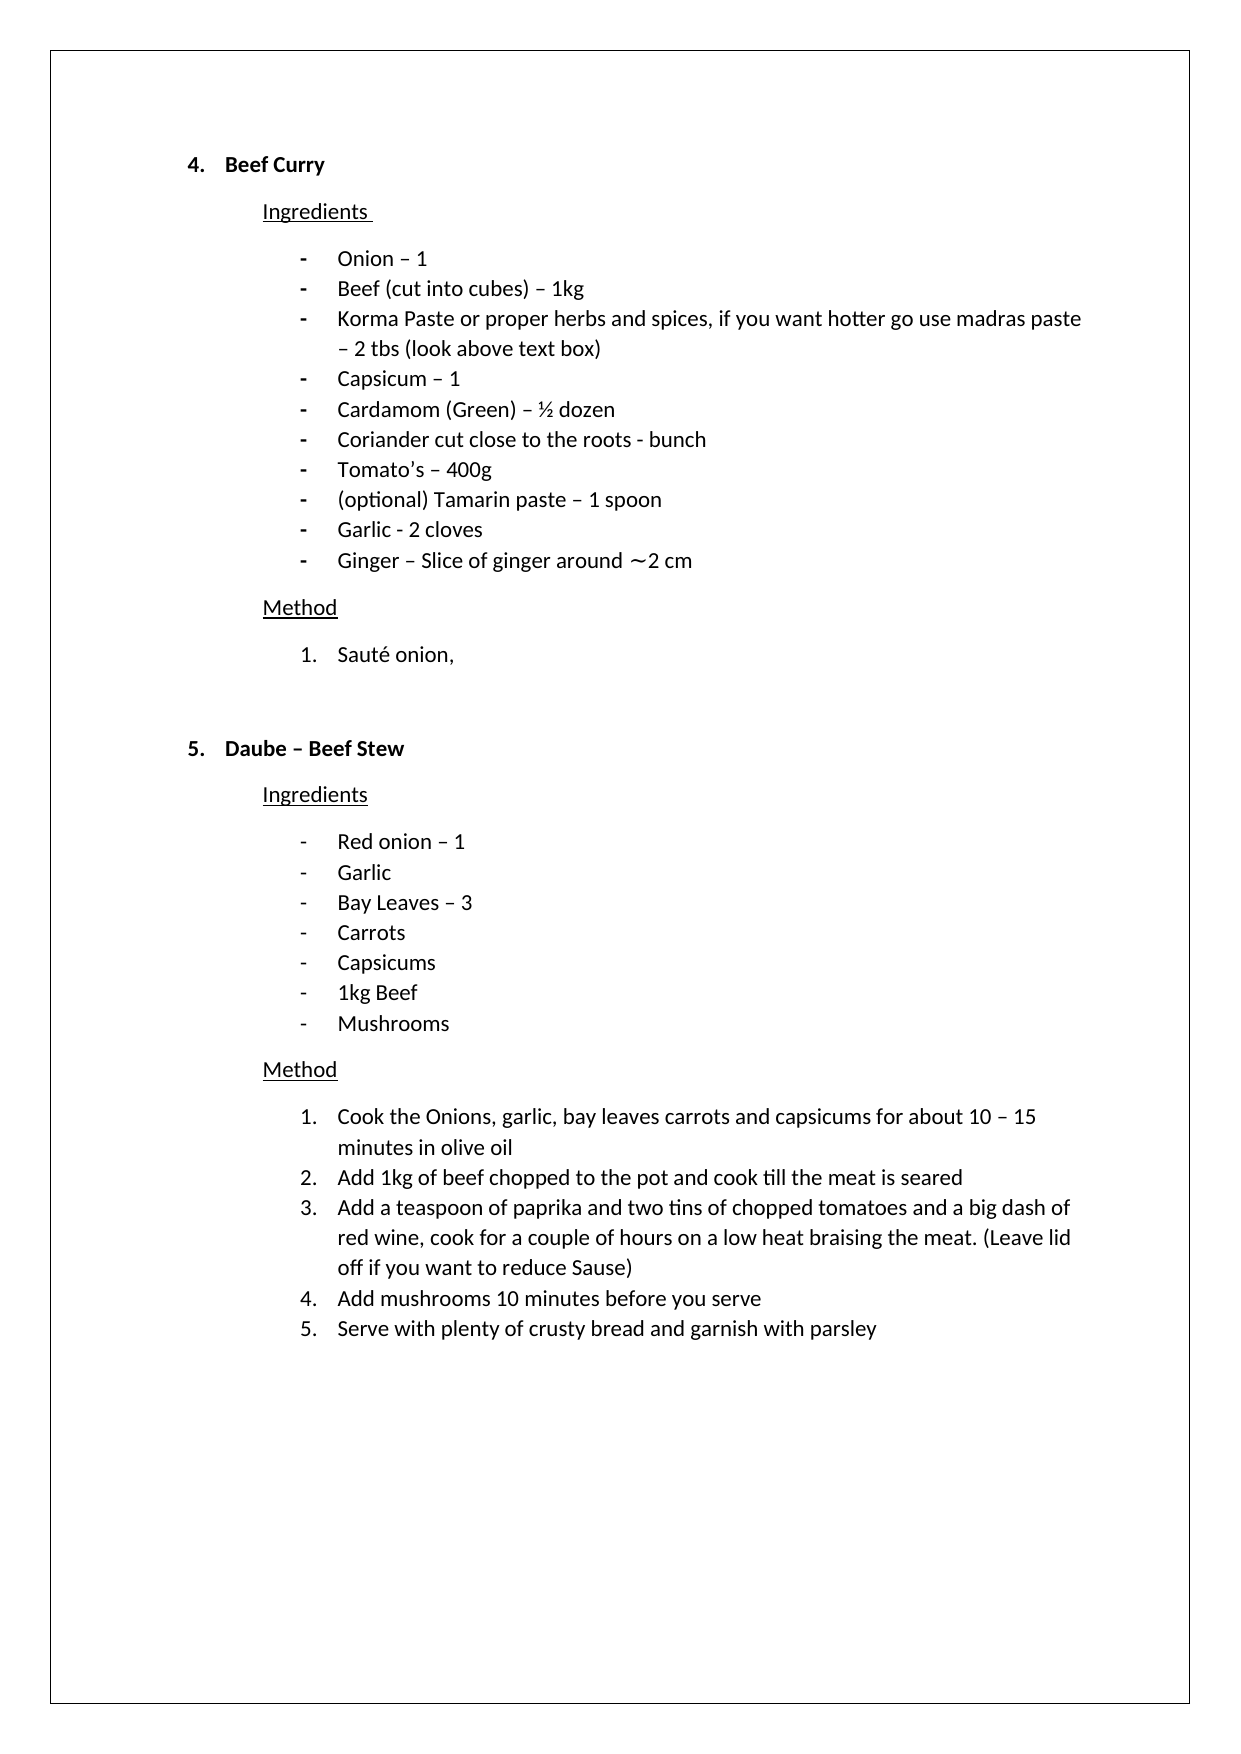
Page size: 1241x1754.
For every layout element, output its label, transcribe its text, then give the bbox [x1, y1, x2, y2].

list Serve with plenty of crusty bread and garnish with parsley [300, 1314, 1090, 1342]
text Ingredients [262, 781, 1090, 809]
list Red onion – 1 [300, 827, 1090, 856]
list Mushrooms [300, 1009, 1090, 1037]
list Carrots [300, 918, 1090, 946]
list Garlic [300, 858, 1090, 886]
list Beef Curry [187, 150, 1090, 178]
list Add 1kg of beef chopped to the pot and cook till the meat is seared [300, 1163, 1090, 1191]
list Korma Paste or proper herbs and spices, if you want hotter go use madras paste – 2 tbs (look above text box) [300, 304, 1090, 362]
list Sauté onion, [300, 640, 1090, 668]
list Beef (cut into cubes) – 1kg [300, 274, 1090, 302]
list Coriander cut close to the roots - bunch [300, 425, 1090, 453]
list Capsicum – 1 [300, 364, 1090, 393]
list Tomato’s – 400g [300, 455, 1090, 483]
list Capsicums [300, 948, 1090, 976]
list Add a teaspoon of paprika and two tins of chopped tomatoes and a big dash of red wine, cook for a couple of hours on a low heat braising the meat. (Leave lid off if you want to reduce Sause) [300, 1193, 1090, 1282]
list 1kg Beef [300, 978, 1090, 1007]
list Onion – 1 [300, 244, 1090, 272]
text Method [262, 1056, 1090, 1084]
text Method [262, 593, 1090, 621]
list Ginger – Slice of ginger around ~2 cm [300, 546, 1090, 574]
list Bay Leaves – 3 [300, 888, 1090, 916]
list Daube – Beef Stew [187, 734, 1090, 762]
list (optional) Tamarin paste – 1 spoon [300, 485, 1090, 513]
list Cook the Onions, garlic, bay leaves carrots and capsicums for about 10 – 15 minutes in olive oil [300, 1102, 1090, 1161]
list Add mushrooms 10 minutes before you serve [300, 1284, 1090, 1312]
text Ingredients [262, 197, 1090, 225]
list Cardamom (Green) – ½ dozen [300, 395, 1090, 423]
list Garlic - 2 cloves [300, 516, 1090, 544]
